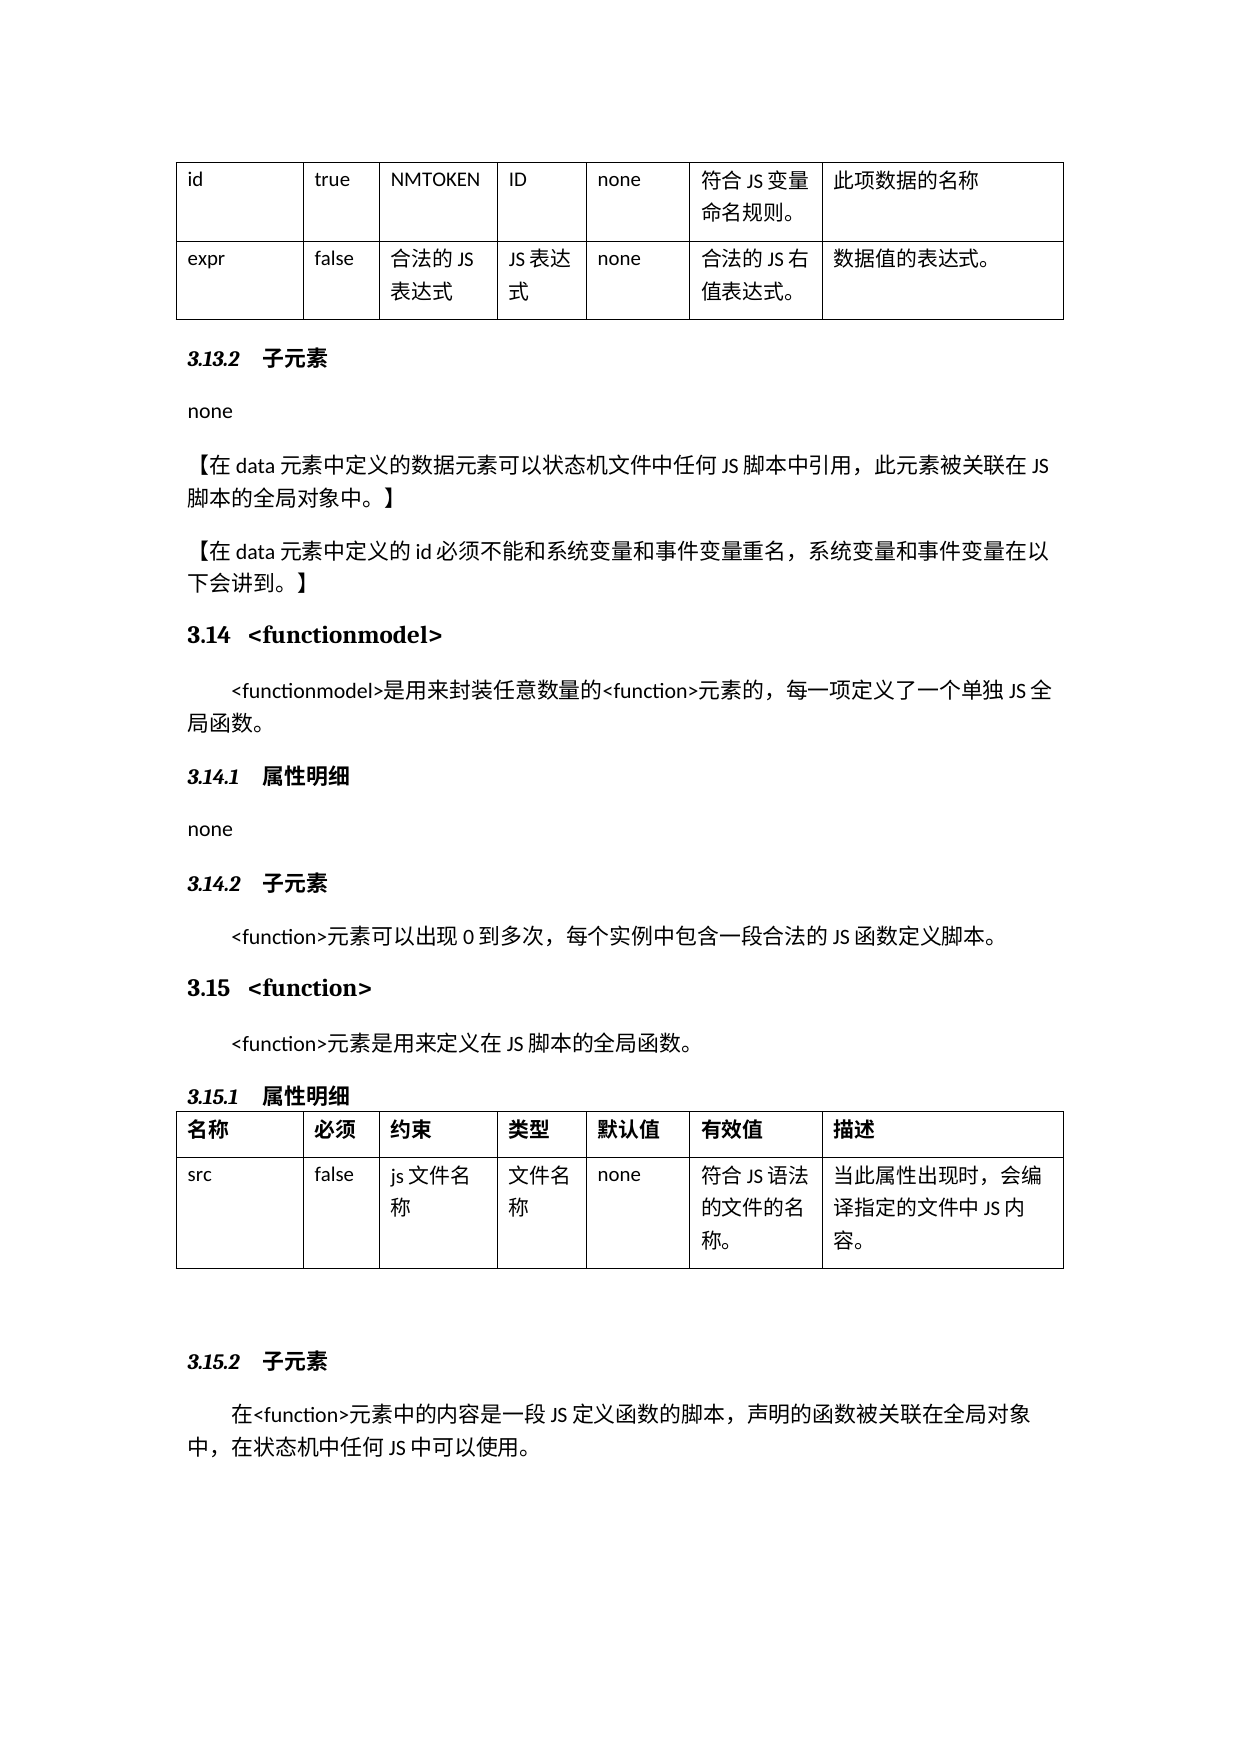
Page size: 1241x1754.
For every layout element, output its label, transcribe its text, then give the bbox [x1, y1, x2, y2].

table_cell 符合JS变量命名规则。 [690, 163, 822, 241]
table_cell 此项数据的名称 [823, 163, 1063, 241]
table_header 描述 [823, 1112, 1063, 1157]
subtitle 属性明细 [187, 1078, 1053, 1111]
text <function>元素是用来定义在JS脚本的全局函数。 [187, 1025, 1053, 1058]
table_cell 合法的JS右值表达式。 [690, 242, 822, 319]
table_cell 符合JS语法的文件的名称。 [690, 1158, 822, 1268]
table_cell false [304, 1158, 379, 1268]
text none [187, 394, 1053, 427]
table_cell 文件名称 [498, 1158, 586, 1268]
text <functionmodel>是用来封装任意数量的<function>元素的，每一项定义了一个单独JS全局函数。 [187, 673, 1053, 738]
subtitle <functionmodel> [187, 619, 1053, 652]
table_header 名称 [177, 1112, 303, 1157]
table_cell 数据值的表达式。 [823, 242, 1063, 319]
text <function>元素可以出现0到多次，每个实例中包含一段合法的JS函数定义脚本。 [187, 918, 1053, 951]
table_cell ID [498, 163, 586, 241]
table_header 类型 [498, 1112, 586, 1157]
table_cell id [177, 163, 303, 241]
table_cell none [587, 163, 689, 241]
table_header 默认值 [587, 1112, 689, 1157]
text 在<function>元素中的内容是一段JS定义函数的脚本，声明的函数被关联在全局对象中，在状态机中任何JS中可以使用。 [187, 1397, 1053, 1462]
table_cell true [304, 163, 379, 241]
table_cell js 文件名称 [380, 1158, 497, 1268]
table_cell expr [177, 242, 303, 319]
table_header 必须 [304, 1112, 379, 1157]
subtitle 子元素 [187, 865, 1053, 898]
text 【在data元素中定义的id必须不能和系统变量和事件变量重名，系统变量和事件变量在以下会讲到。】 [187, 533, 1053, 598]
table_cell 当此属性出现时，会编译指定的文件中JS内容。 [823, 1158, 1063, 1268]
subtitle 子元素 [187, 1343, 1053, 1376]
subtitle 子元素 [187, 341, 1053, 373]
table_header 有效值 [690, 1112, 822, 1157]
text 【在data元素中定义的数据元素可以状态机文件中任何JS脚本中引用，此元素被关联在JS脚本的全局对象中。】 [187, 448, 1053, 513]
table_cell JS表达式 [498, 242, 586, 319]
table_cell none [587, 242, 689, 319]
table_cell NMTOKEN [380, 163, 497, 241]
subtitle <function> [187, 972, 1053, 1004]
table_cell 合法的JS表达式 [380, 242, 497, 319]
table_cell none [587, 1158, 689, 1268]
table_cell src [177, 1158, 303, 1268]
text none [187, 812, 1053, 844]
table_cell false [304, 242, 379, 319]
subtitle 属性明细 [187, 758, 1053, 791]
table_header 约束 [380, 1112, 497, 1157]
